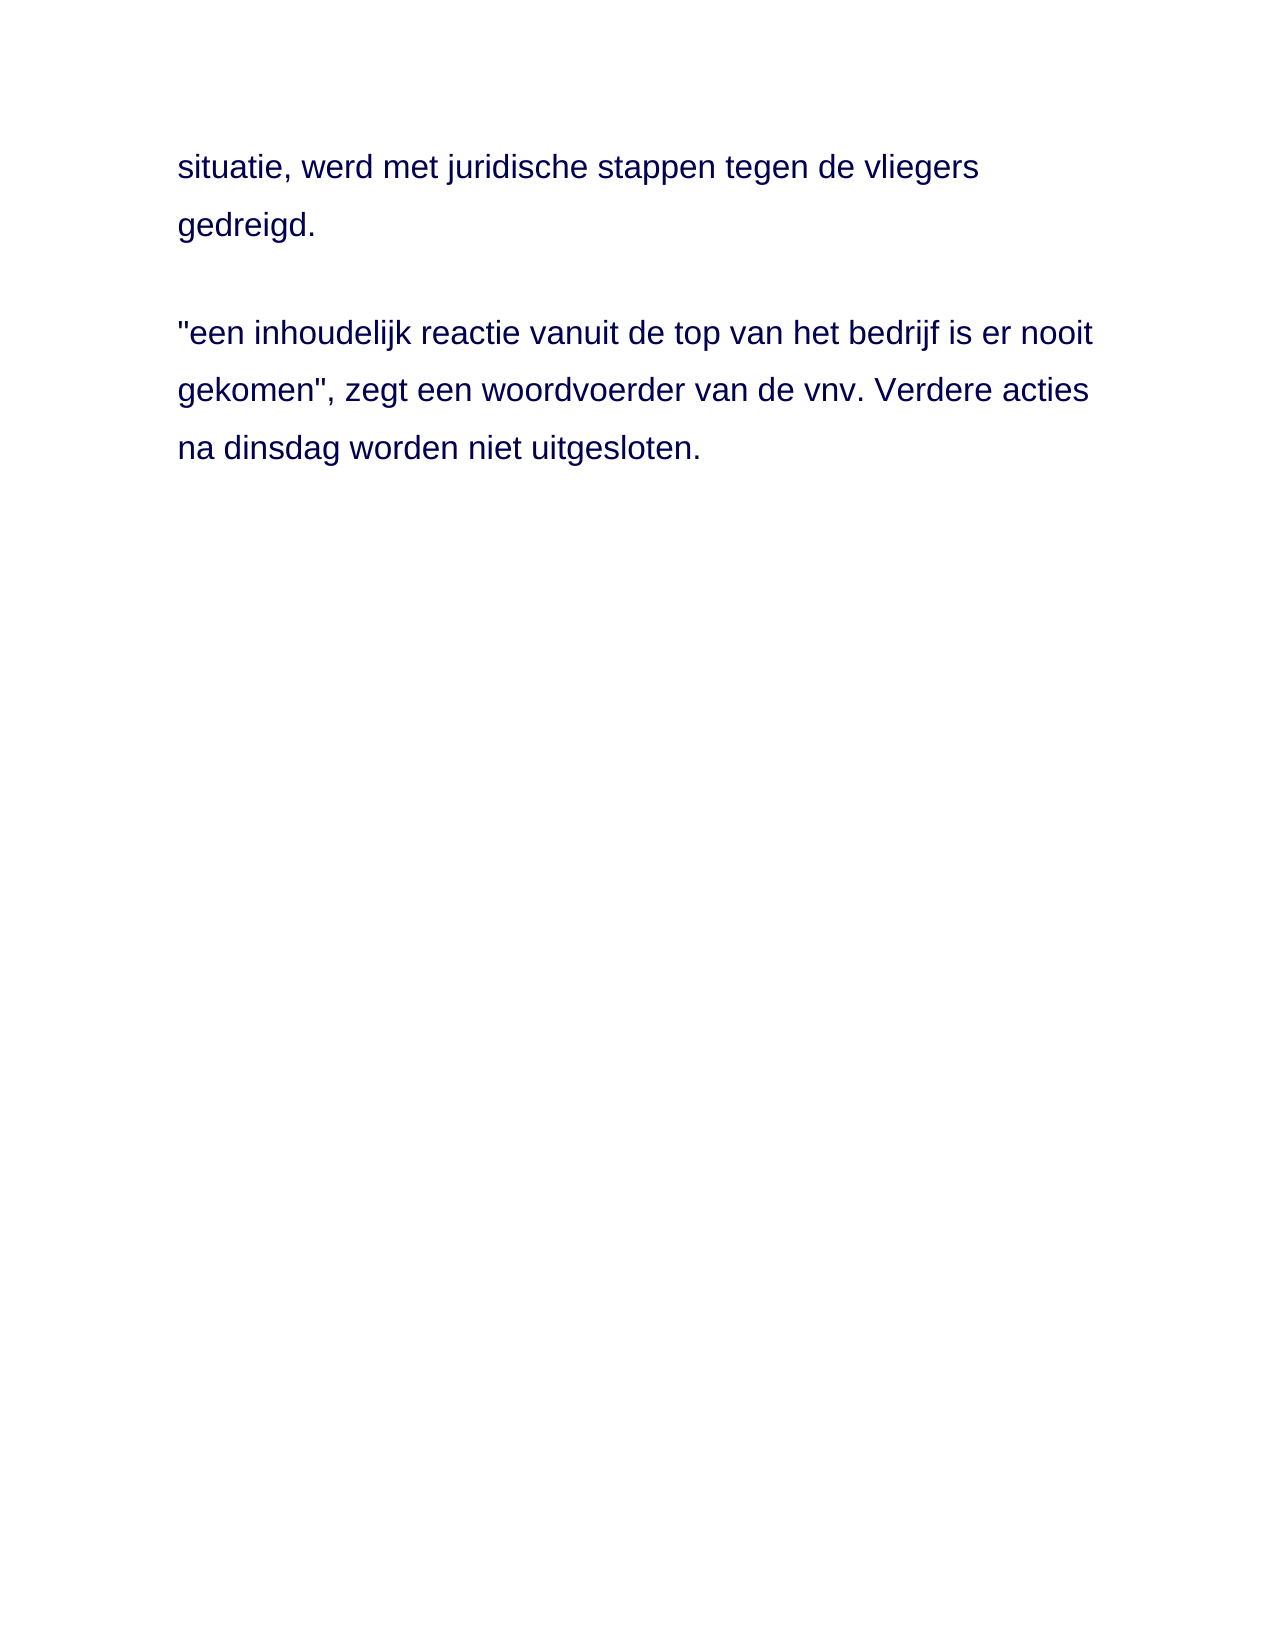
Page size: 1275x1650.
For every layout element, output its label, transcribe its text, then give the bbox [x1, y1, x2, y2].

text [177, 148, 1098, 244]
text "een inhoudelijk reactie vanuit de top van het bedrijf is er nooit gekomen", zegt een woordvoerder van de vnv. Verdere acties na dinsdag worden niet uitgesloten. [177, 313, 1098, 466]
